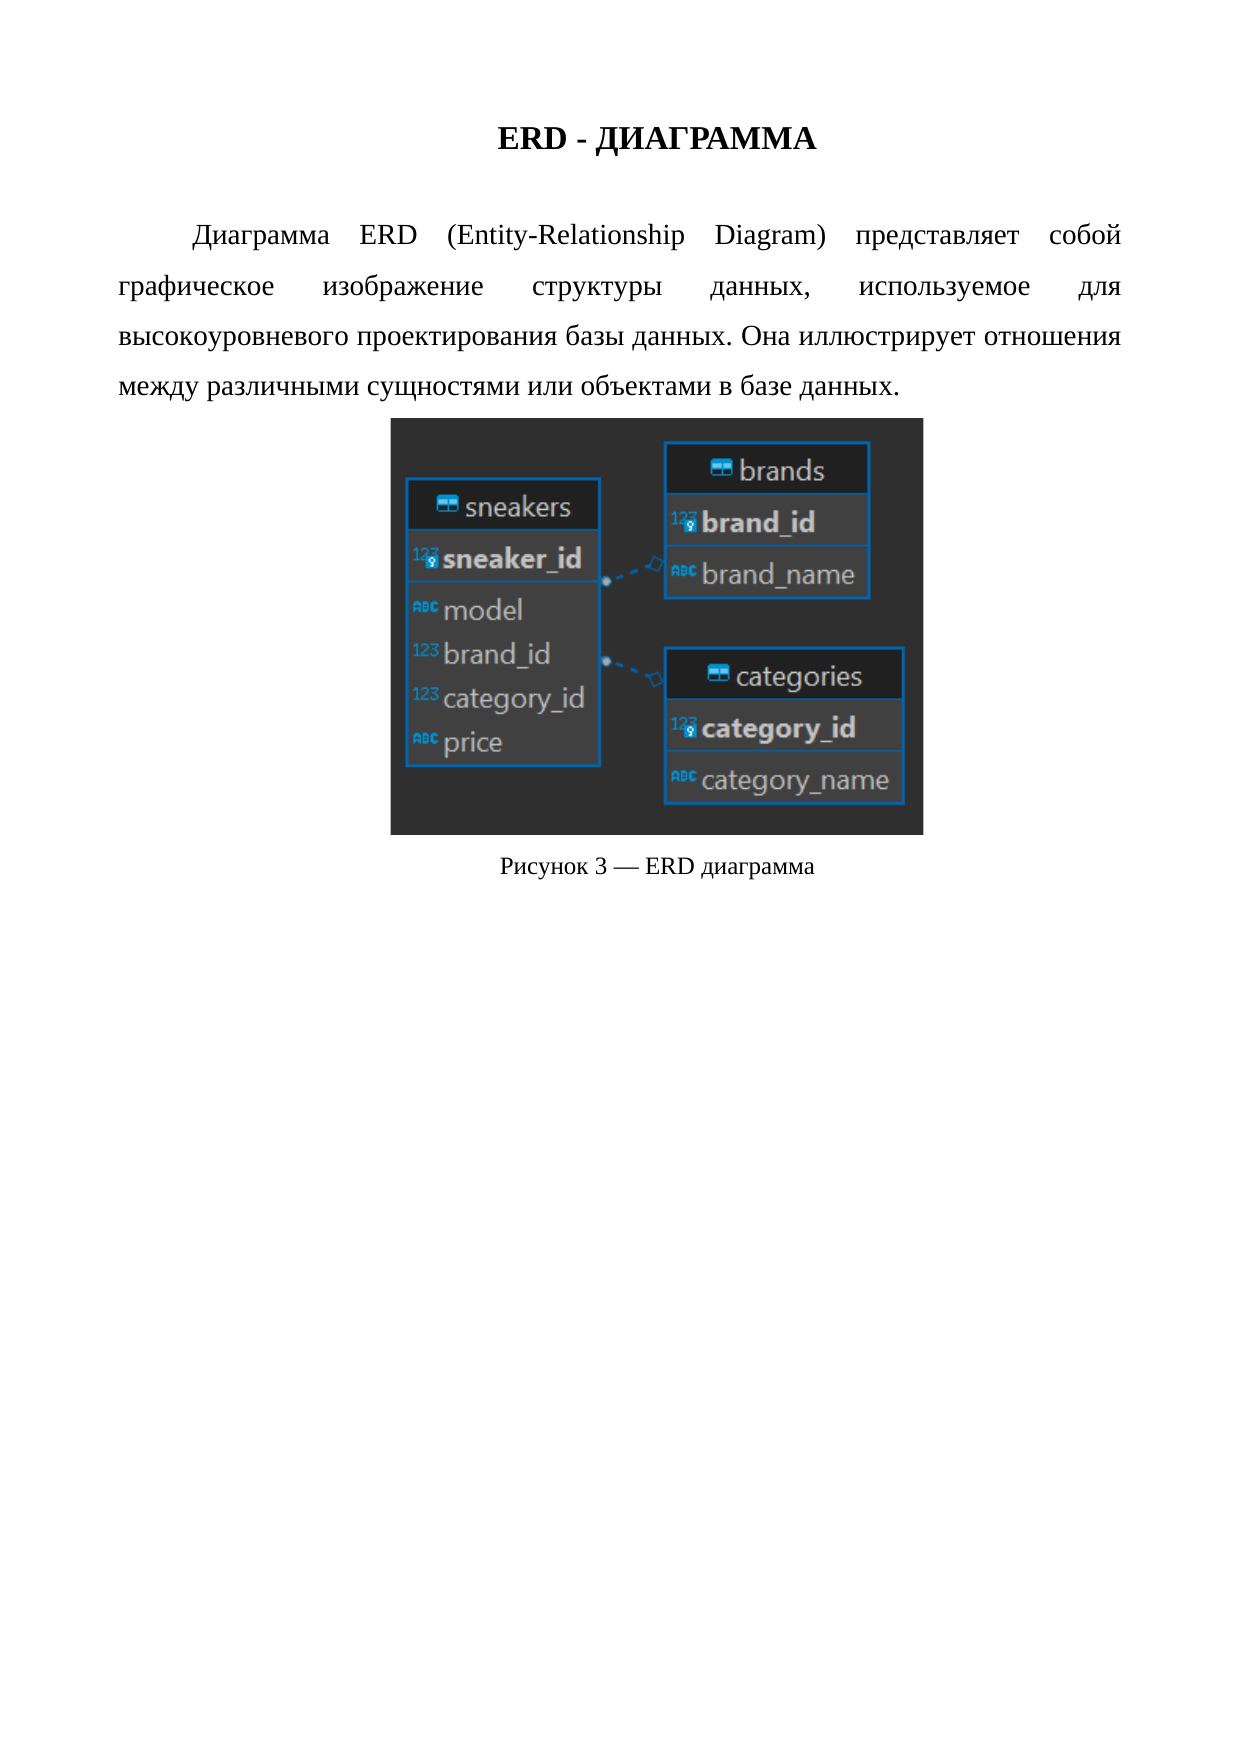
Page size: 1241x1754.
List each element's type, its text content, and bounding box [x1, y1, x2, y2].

text Рисунок 3 — ERD диаграмма [118, 851, 1122, 880]
picture [390, 418, 924, 835]
text Диаграмма ERD (Entity-Relationship Diagram) представляет собой графическое изображение структуры данных, используемое для высокоуровневого проектирования базы данных. Она иллюстрирует отношения между различными сущностями или объектами в базе данных. [118, 217, 1122, 402]
subtitle ERD - ДИАГРАММА [118, 118, 1122, 156]
